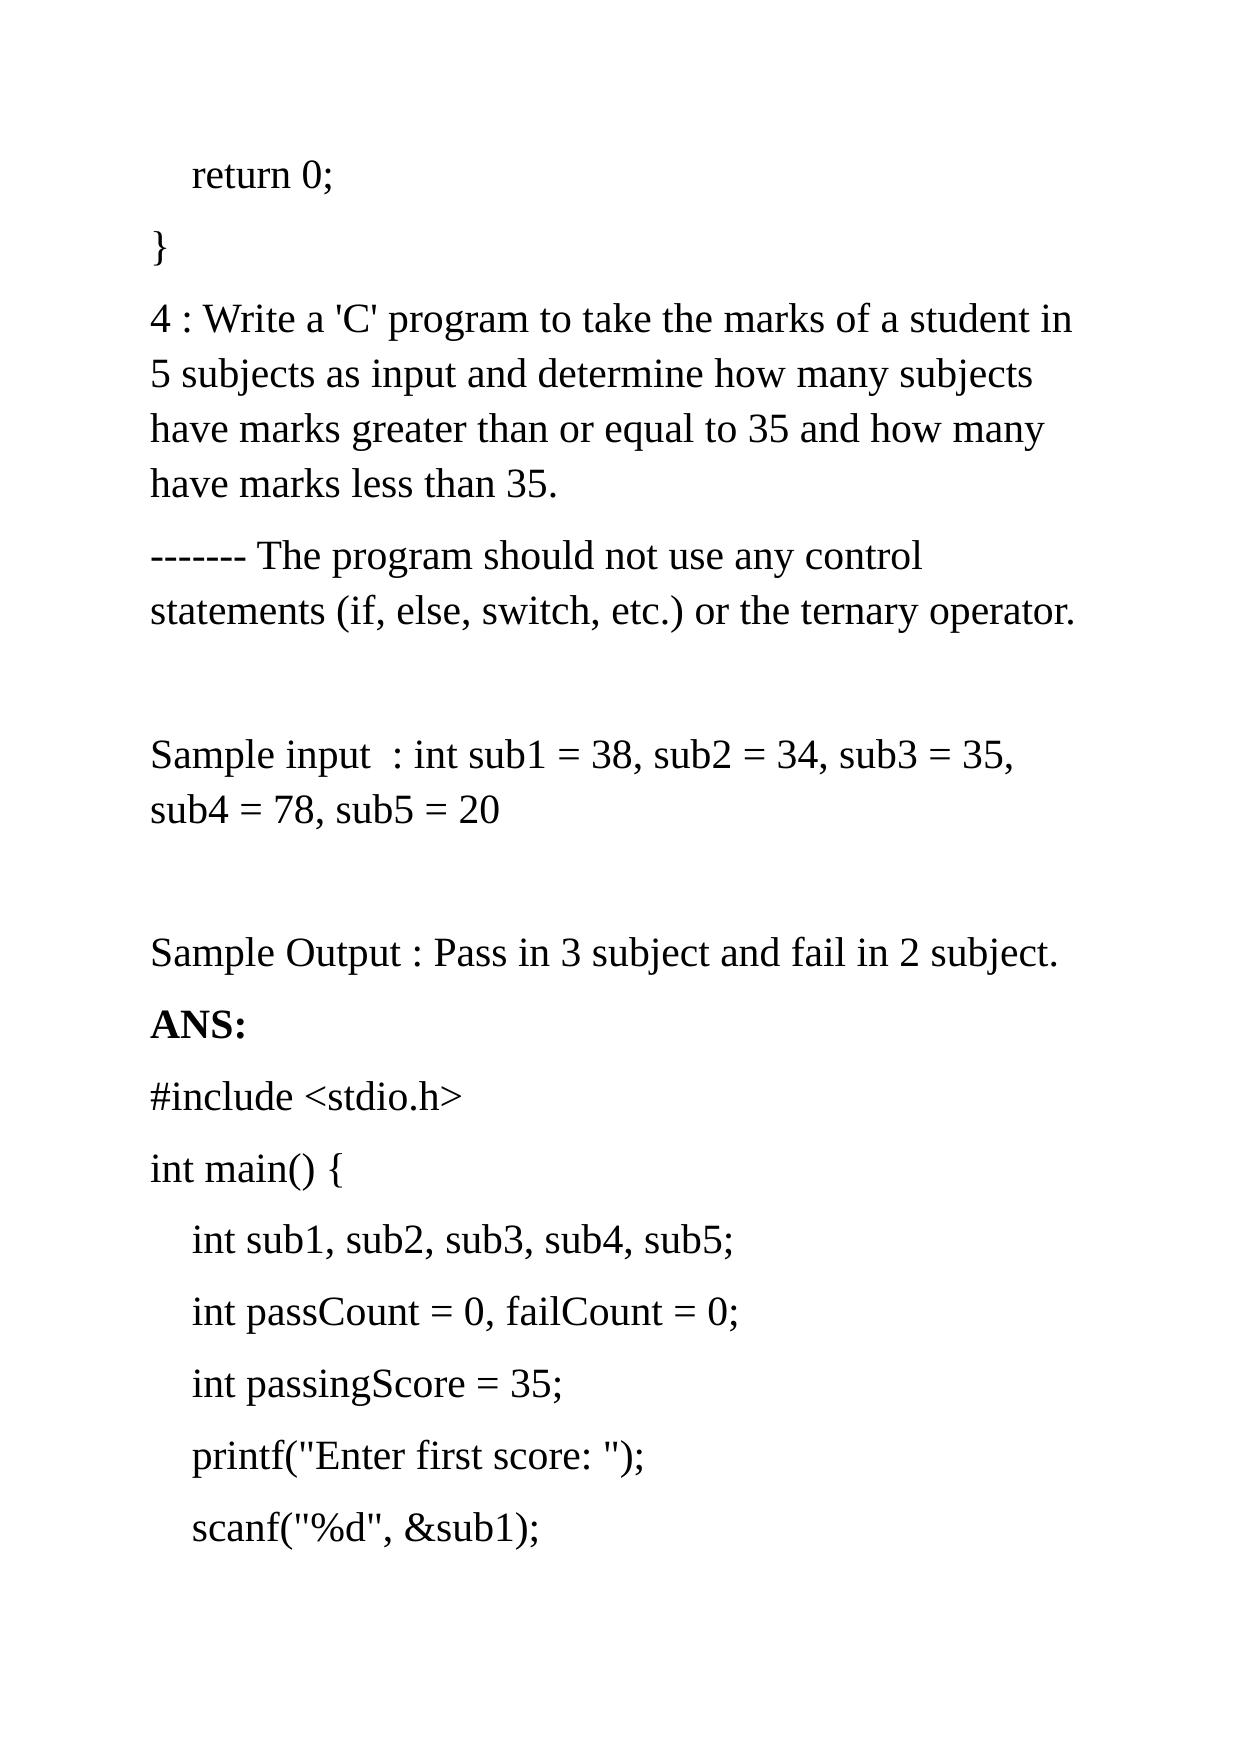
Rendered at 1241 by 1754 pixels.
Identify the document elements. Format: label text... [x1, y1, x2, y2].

text #include <stdio.h> [150, 1071, 1090, 1119]
text Sample input : int sub1 = 38, sub2 = 34, sub3 = 35, sub4 = 78, sub5 = 20 [150, 729, 1090, 832]
text printf("Enter first score: "); [150, 1430, 1090, 1478]
text 4 : Write a 'C' program to take the marks of a student in 5 subjects as input and determine how many subjects have marks greater than or equal to 35 and how many have marks less than 35. [150, 293, 1090, 507]
text return 0; [150, 150, 1090, 198]
text int passingScore = 35; [150, 1358, 1090, 1406]
text ANS: [150, 1000, 1090, 1048]
text ------- The program should not use any control statements (if, else, switch, etc.) or the ternary operator. [150, 531, 1090, 634]
text Sample Output : Pass in 3 subject and fail in 2 subject. [150, 928, 1090, 976]
text scanf("%d", &sub1); [150, 1502, 1090, 1550]
text int main() { [150, 1143, 1090, 1191]
text } [150, 222, 1090, 270]
text int passCount = 0, failCount = 0; [150, 1287, 1090, 1335]
text int sub1, sub2, sub3, sub4, sub5; [150, 1215, 1090, 1263]
